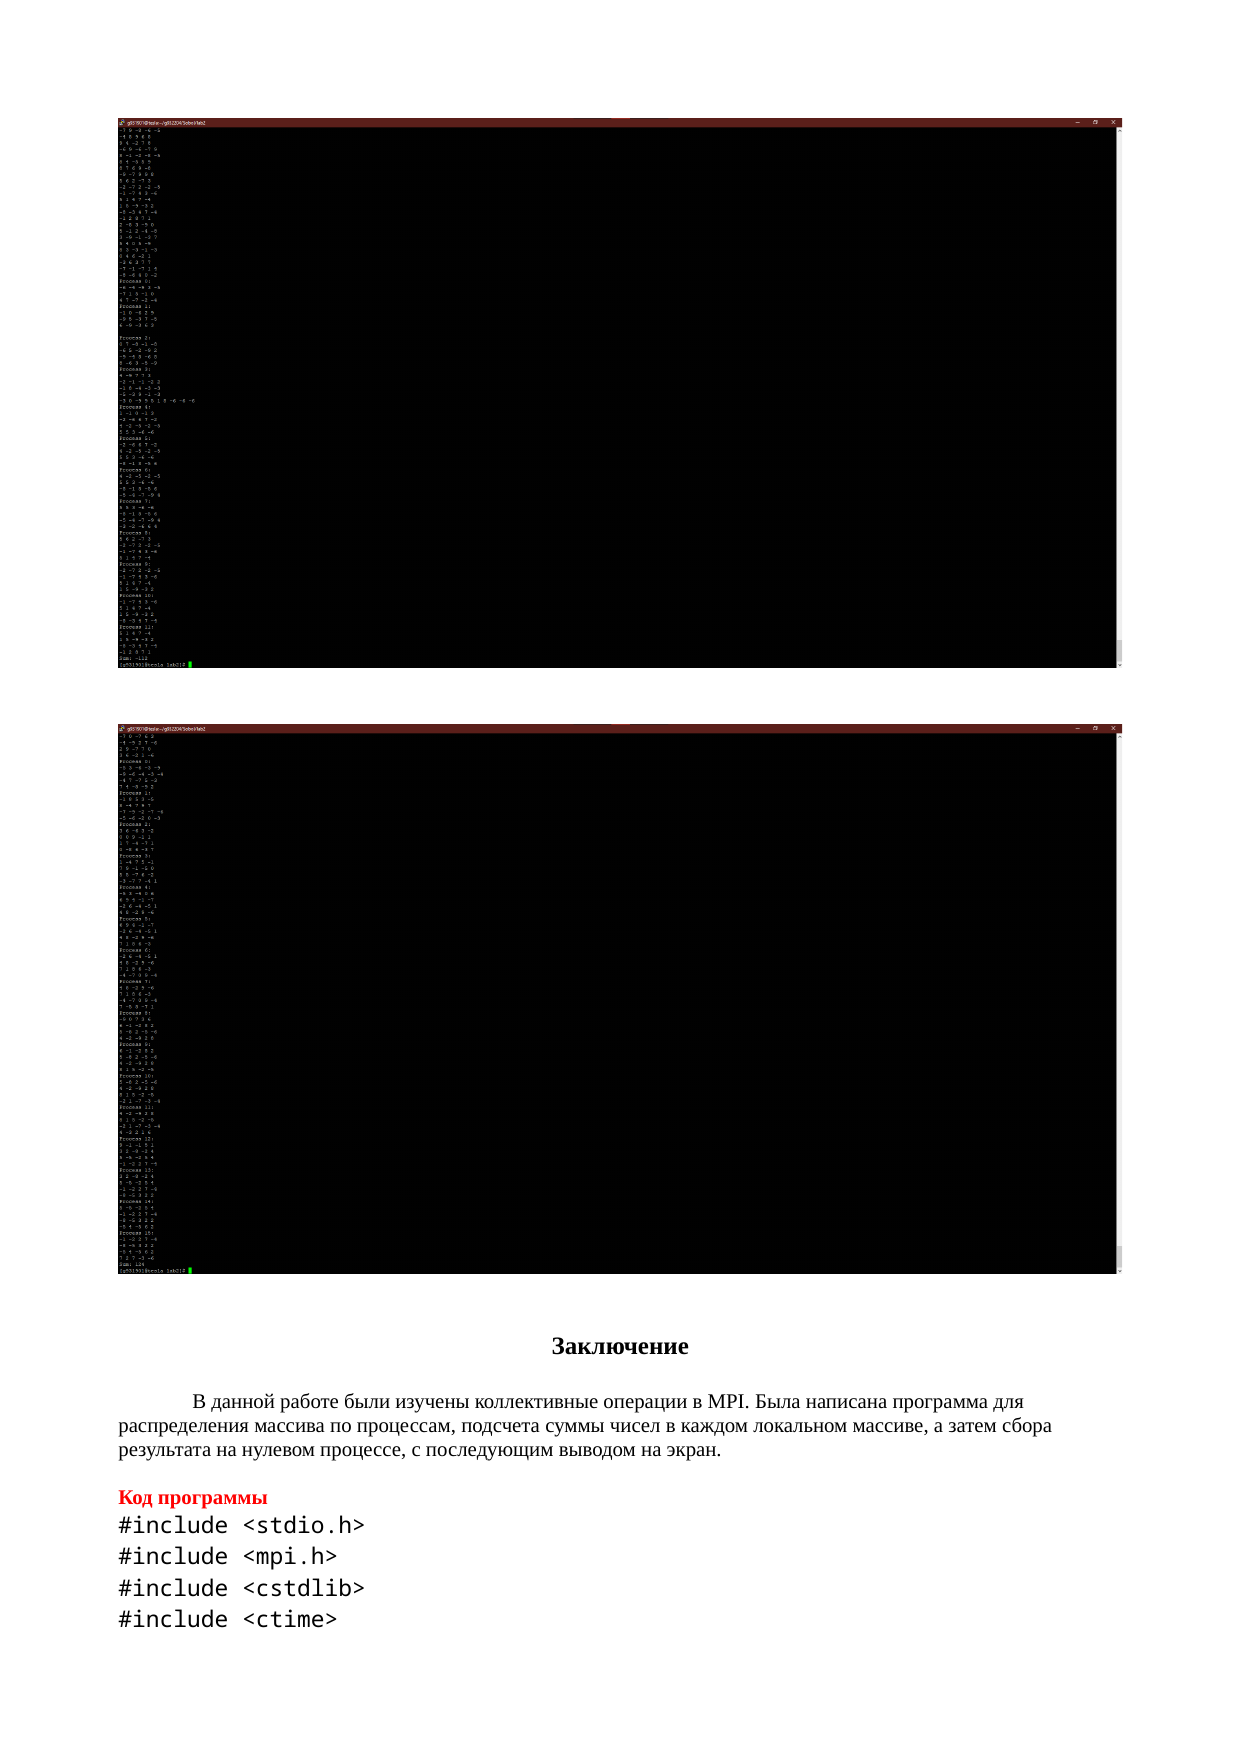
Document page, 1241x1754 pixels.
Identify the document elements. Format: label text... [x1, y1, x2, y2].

text Заключение [118, 1331, 1122, 1360]
text #include <stdio.h> [118, 1509, 1122, 1540]
text #include <cstdlib> [118, 1572, 1122, 1603]
picture [118, 118, 1123, 668]
text #include <mpi.h> [118, 1540, 1122, 1572]
text #include <ctime> [118, 1603, 1122, 1634]
picture [118, 724, 1123, 1274]
text В данной работе были изучены коллективные операции в MPI. Была написана программа для распределения массива по процессам, подсчета суммы чисел в каждом локальном массиве, а затем сбора результата на нулевом процессе, с последующим выводом на экран. [118, 1389, 1122, 1461]
text Код программы [118, 1485, 1122, 1509]
